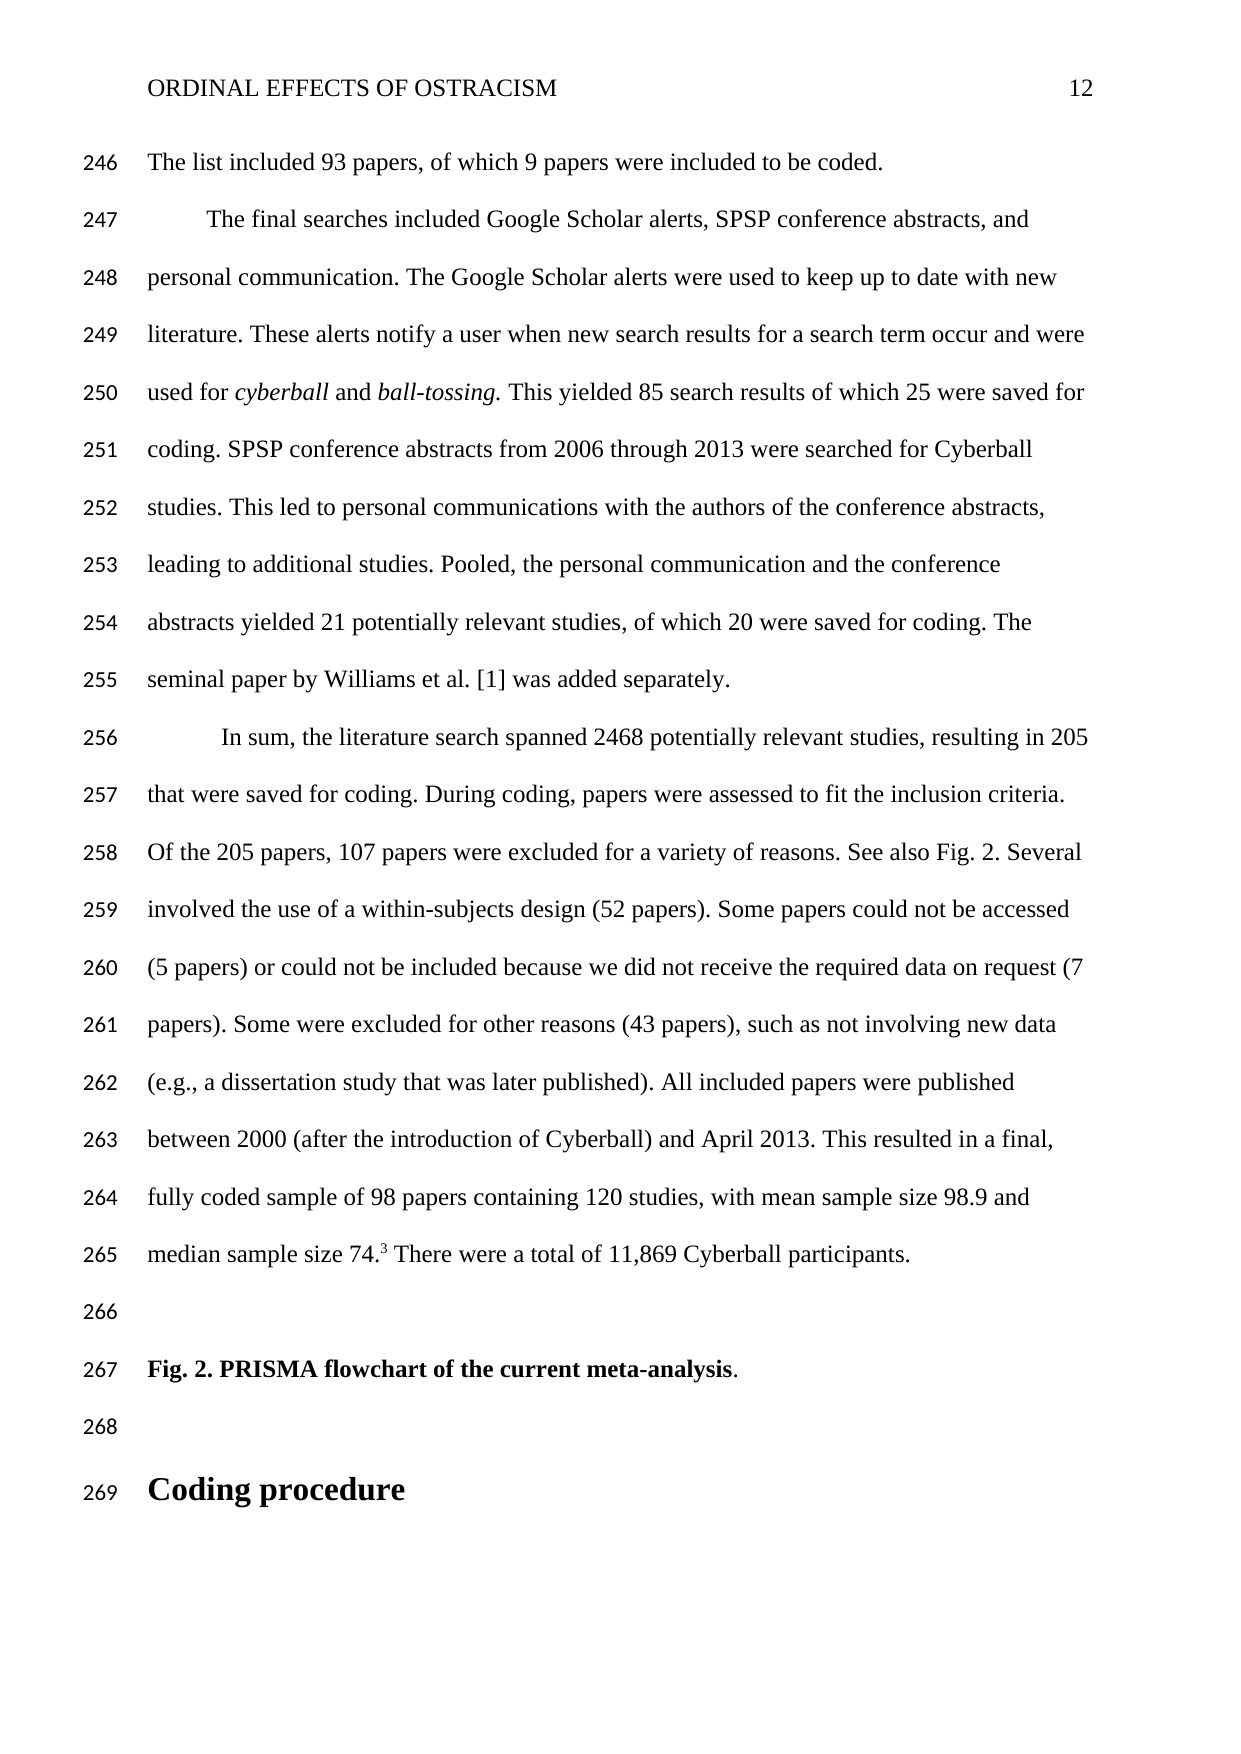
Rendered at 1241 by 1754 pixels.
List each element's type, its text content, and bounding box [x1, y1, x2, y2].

text In sum, the literature search spanned 2468 potentially relevant studies, resulting in 205 that were saved for coding. During coding, papers were assessed to fit the inclusion criteria. Of the 205 papers, 107 papers were excluded for a variety of reasons. See also Fig. 2. Several involved the use of a within-subjects design (52 papers). Some papers could not be accessed (5 papers) or could not be included because we did not receive the required data on request (7 papers). Some were excluded for other reasons (43 papers), such as not involving new data (e.g., a dissertation study that was later published). All included papers were published between 2000 (after the introduction of Cyberball) and April 2013. This resulted in a final, fully coded sample of 98 papers containing 120 studies, with mean sample size 98.9 and median sample size 74.3 There were a total of 11,869 Cyberball participants. [147, 722, 1093, 1268]
subtitle Coding procedure [147, 1469, 1093, 1508]
text The final searches included Google Scholar alerts, SPSP conference abstracts, and personal communication. The Google Scholar alerts were used to keep up to date with new literature. These alerts notify a user when new search results for a search term occur and were used for cyberball and ball-tossing. This yielded 85 search results of which 25 were saved for coding. SPSP conference abstracts from 2006 through 2013 were searched for Cyberball studies. This led to personal communications with the authors of the conference abstracts, leading to additional studies. Pooled, the personal communication and the conference abstracts yielded 21 potentially relevant studies, of which 20 were saved for coding. The seminal paper by Williams et al. [1] was added separately. [147, 204, 1093, 693]
text Fig. 2. PRISMA flowchart of the current meta-analysis. [147, 1354, 1093, 1383]
